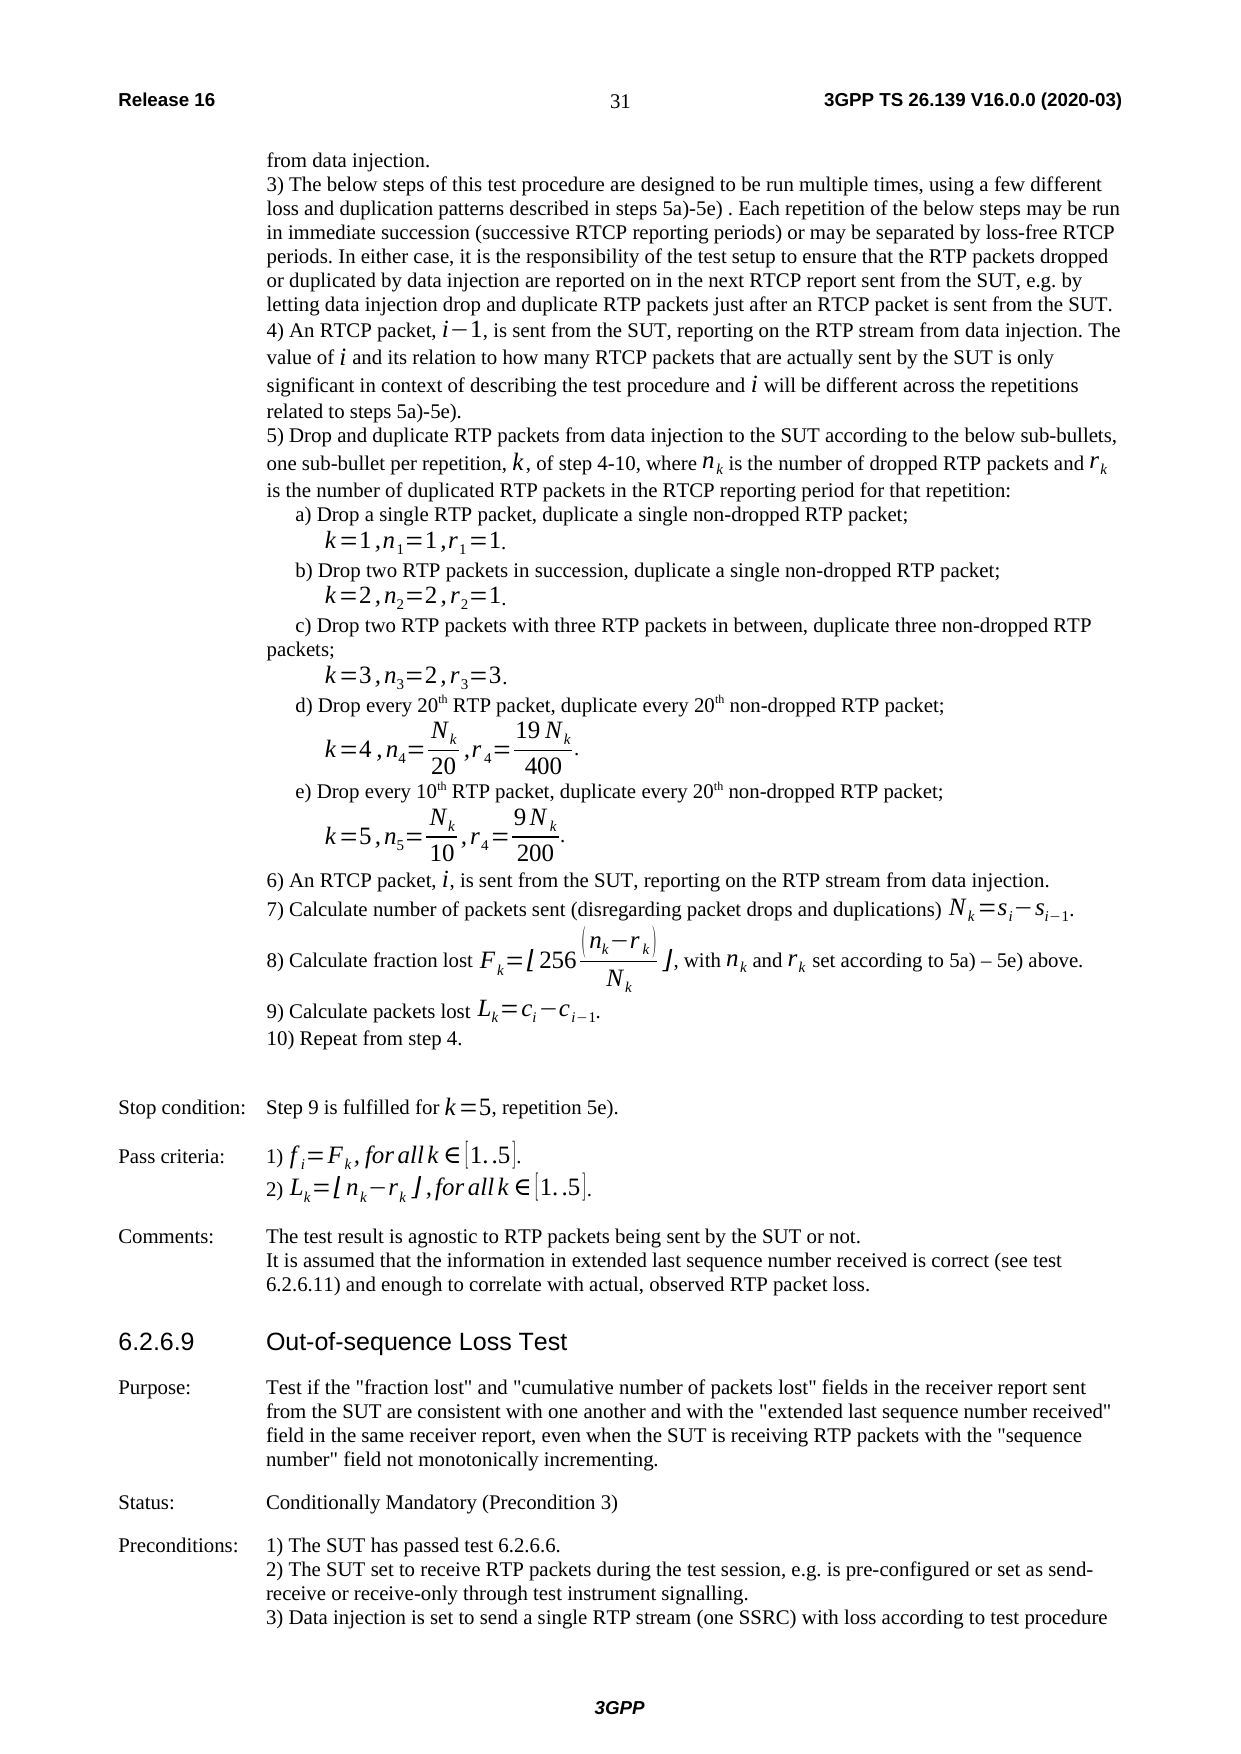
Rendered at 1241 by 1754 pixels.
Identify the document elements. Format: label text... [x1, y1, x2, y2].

text Pass criteria: 1) . 2) . [118, 1139, 1122, 1205]
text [118, 1533, 1122, 1629]
subtitle 6.2.6.9 Out-of-sequence Loss Test [118, 1327, 1122, 1356]
text Purpose: Test if the "fraction lost" and "cumulative number of packets lost" fields in the receiver report sent from the SUT are consistent with one another and with the "extended last sequence number received" field in the same receiver report, even when the SUT is receiving RTP packets with the "sequence number" field not monotonically incrementing. [118, 1375, 1122, 1471]
text Stop condition: Step 9 is fulfilled for , repetition 5e). [118, 1093, 1122, 1121]
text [118, 147, 1122, 1074]
text Status: Conditionally Mandatory (Precondition 3) [118, 1490, 1122, 1514]
text Comments: The test result is agnostic to RTP packets being sent by the SUT or not. It is assumed that the information in extended last sequence number received is correct (see test 6.2.6.11) and enough to correlate with actual, observed RTP packet loss. [118, 1224, 1122, 1296]
